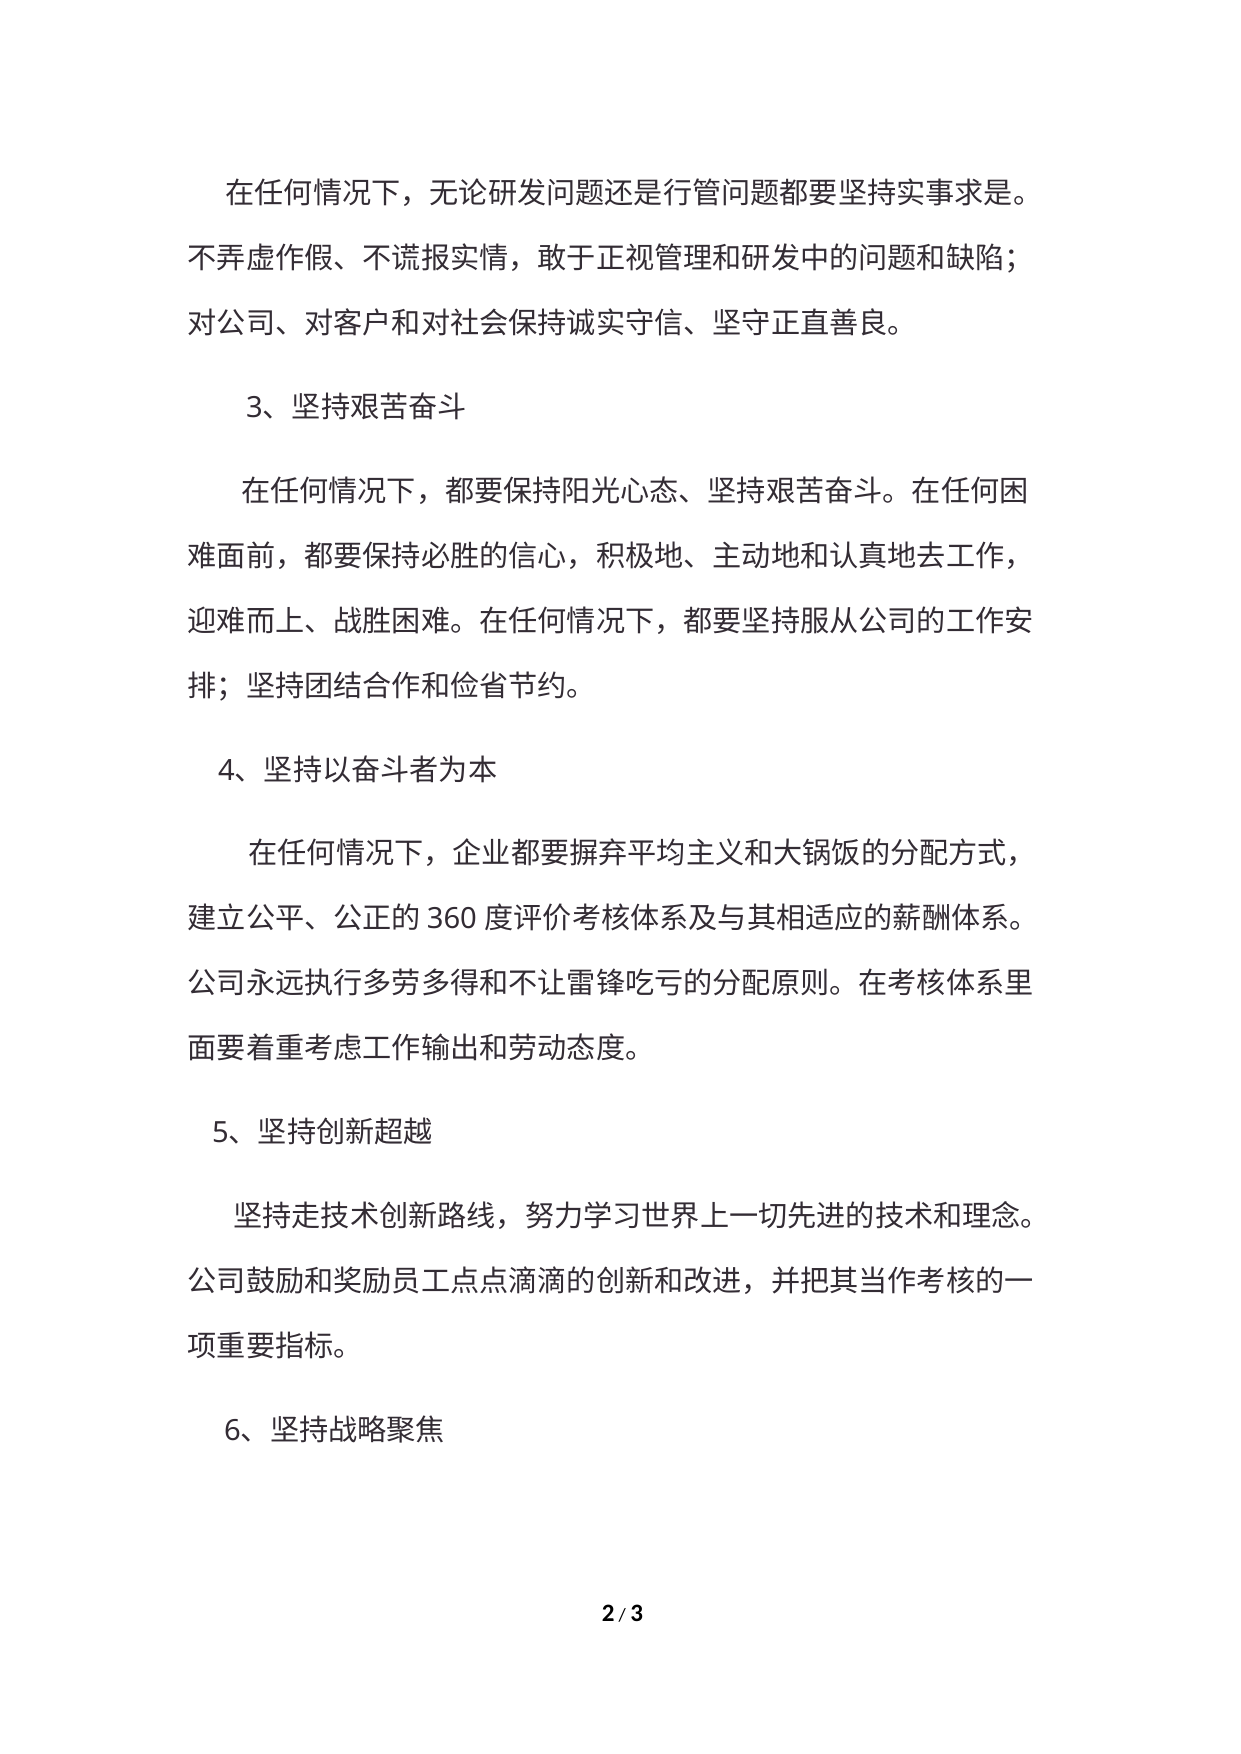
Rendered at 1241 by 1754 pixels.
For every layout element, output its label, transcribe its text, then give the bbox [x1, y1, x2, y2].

text 5、坚持创新超越 [187, 1097, 1053, 1162]
text 6、坚持战略聚焦 [187, 1395, 1053, 1460]
text 在任何情况下，无论研发问题还是行管问题都要坚持实事求是。不弄虚作假、不谎报实情，敢于正视管理和研发中的问题和缺陷；对公司、对客户和对社会保持诚实守信、坚守正直善良。 [187, 158, 1053, 353]
text 4、坚持以奋斗者为本 [187, 735, 1053, 800]
text 在任何情况下，都要保持阳光心态、坚持艰苦奋斗。在任何困难面前，都要保持必胜的信心，积极地、主动地和认真地去工作，迎难而上、战胜困难。在任何情况下，都要坚持服从公司的工作安排；坚持团结合作和俭省节约。 [187, 456, 1053, 716]
text 3、坚持艰苦奋斗 [187, 372, 1053, 437]
text 在任何情况下，企业都要摒弃平均主义和大锅饭的分配方式，建立公平、公正的360 度评价考核体系及与其相适应的薪酬体系。公司永远执行多劳多得和不让雷锋吃亏的分配原则。在考核体系里面要着重考虑工作输出和劳动态度。 [187, 818, 1053, 1078]
text 坚持走技术创新路线，努力学习世界上一切先进的技术和理念。公司鼓励和奖励员工点点滴滴的创新和改进，并把其当作考核的一项重要指标。 [187, 1181, 1053, 1376]
